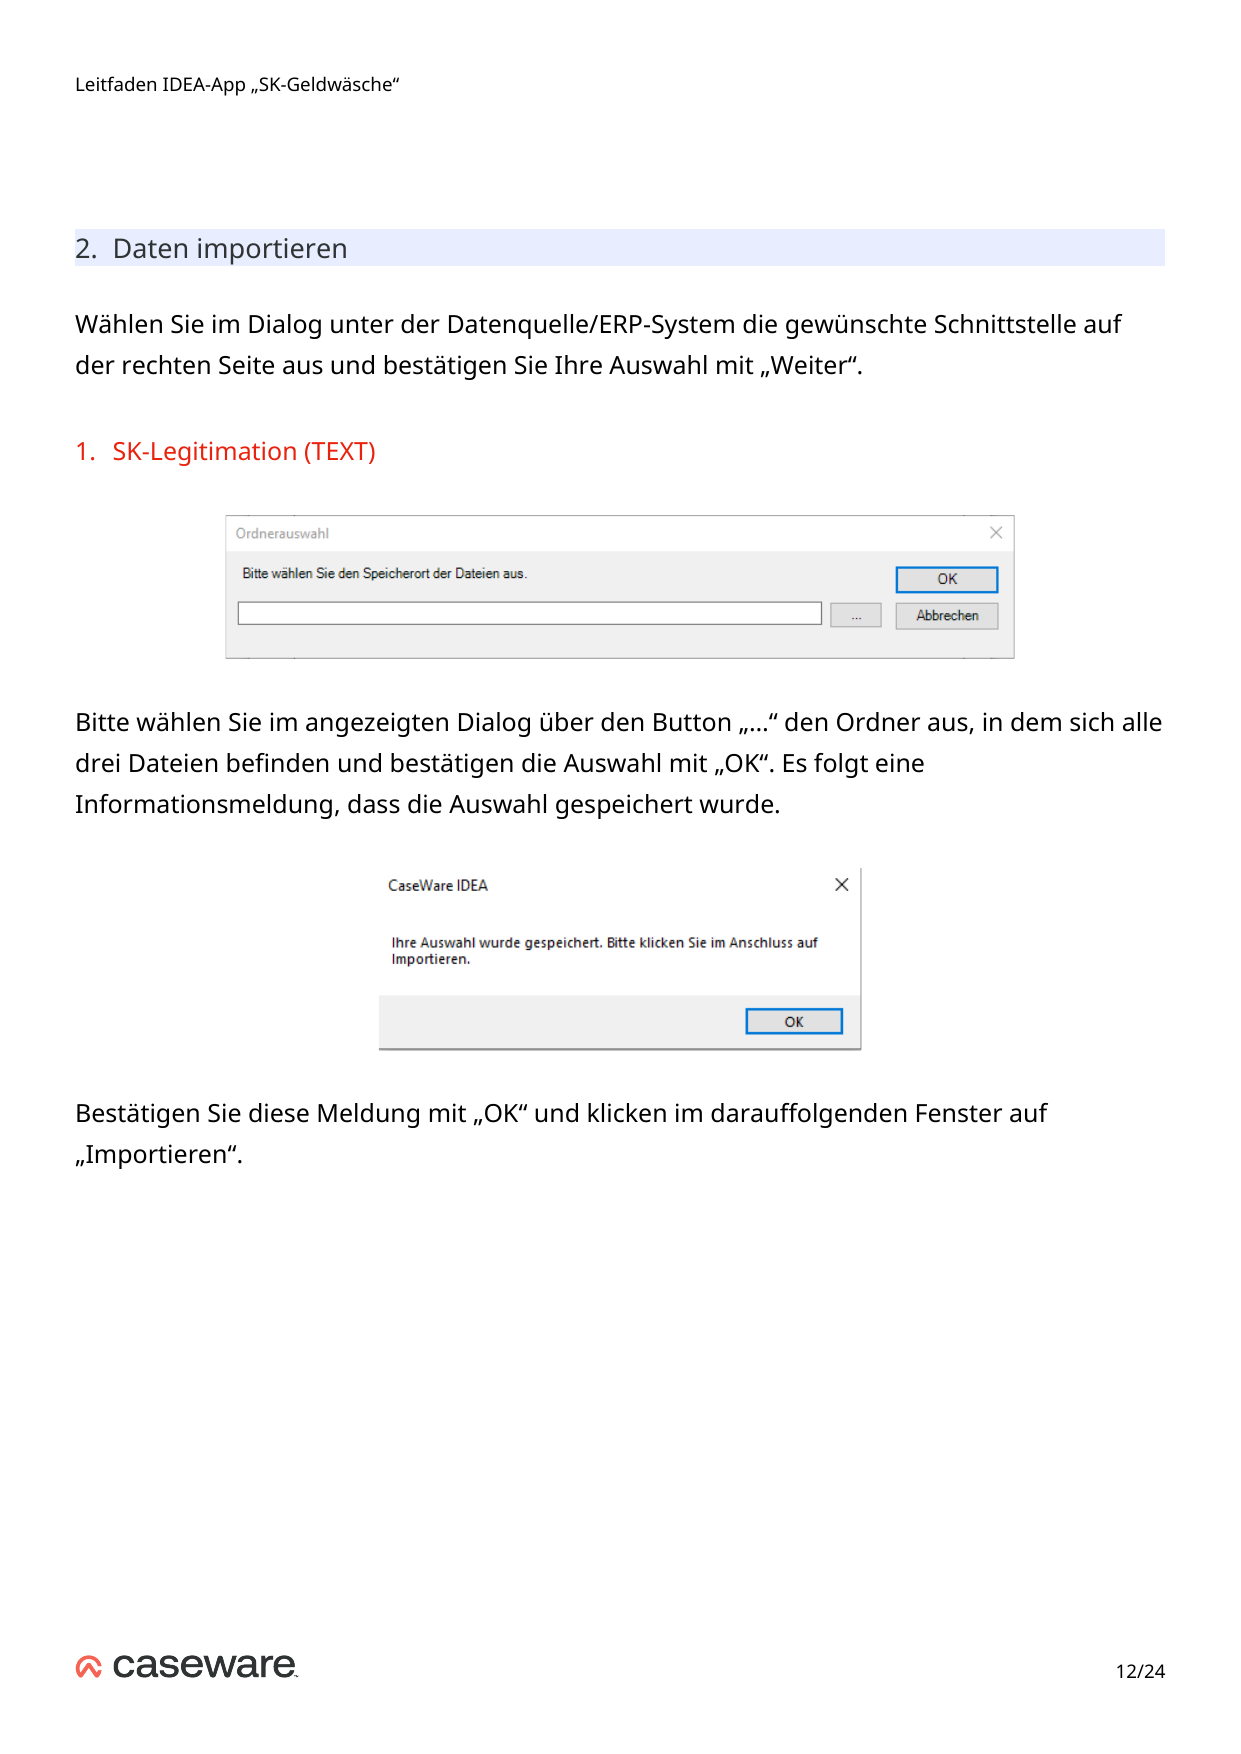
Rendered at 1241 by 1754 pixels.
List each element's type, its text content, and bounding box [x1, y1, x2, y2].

text Bitte wählen Sie im angezeigten Dialog über den Button „…“ den Ordner aus, in dem sich alle drei Dateien befinden und bestätigen die Auswahl mit „OK“. Es folgt eine Informationsmeldung, dass die Auswahl gespeichert wurde. [75, 705, 1165, 820]
subtitle SK-Legitimation (TEXT) [75, 433, 1165, 468]
text Wählen Sie im Dialog unter der Datenquelle/ERP-System die gewünschte Schnittstelle auf der rechten Seite aus und bestätigen Sie Ihre Auswahl mit „Weiter“. [75, 307, 1165, 382]
picture [225, 515, 1015, 659]
text Bestätigen Sie diese Meldung mit „OK“ und klicken im darauffolgenden Fenster auf „Importieren“. [75, 1096, 1165, 1171]
picture [75, 1655, 299, 1678]
picture [378, 868, 862, 1051]
subtitle Daten importieren [75, 229, 1165, 266]
